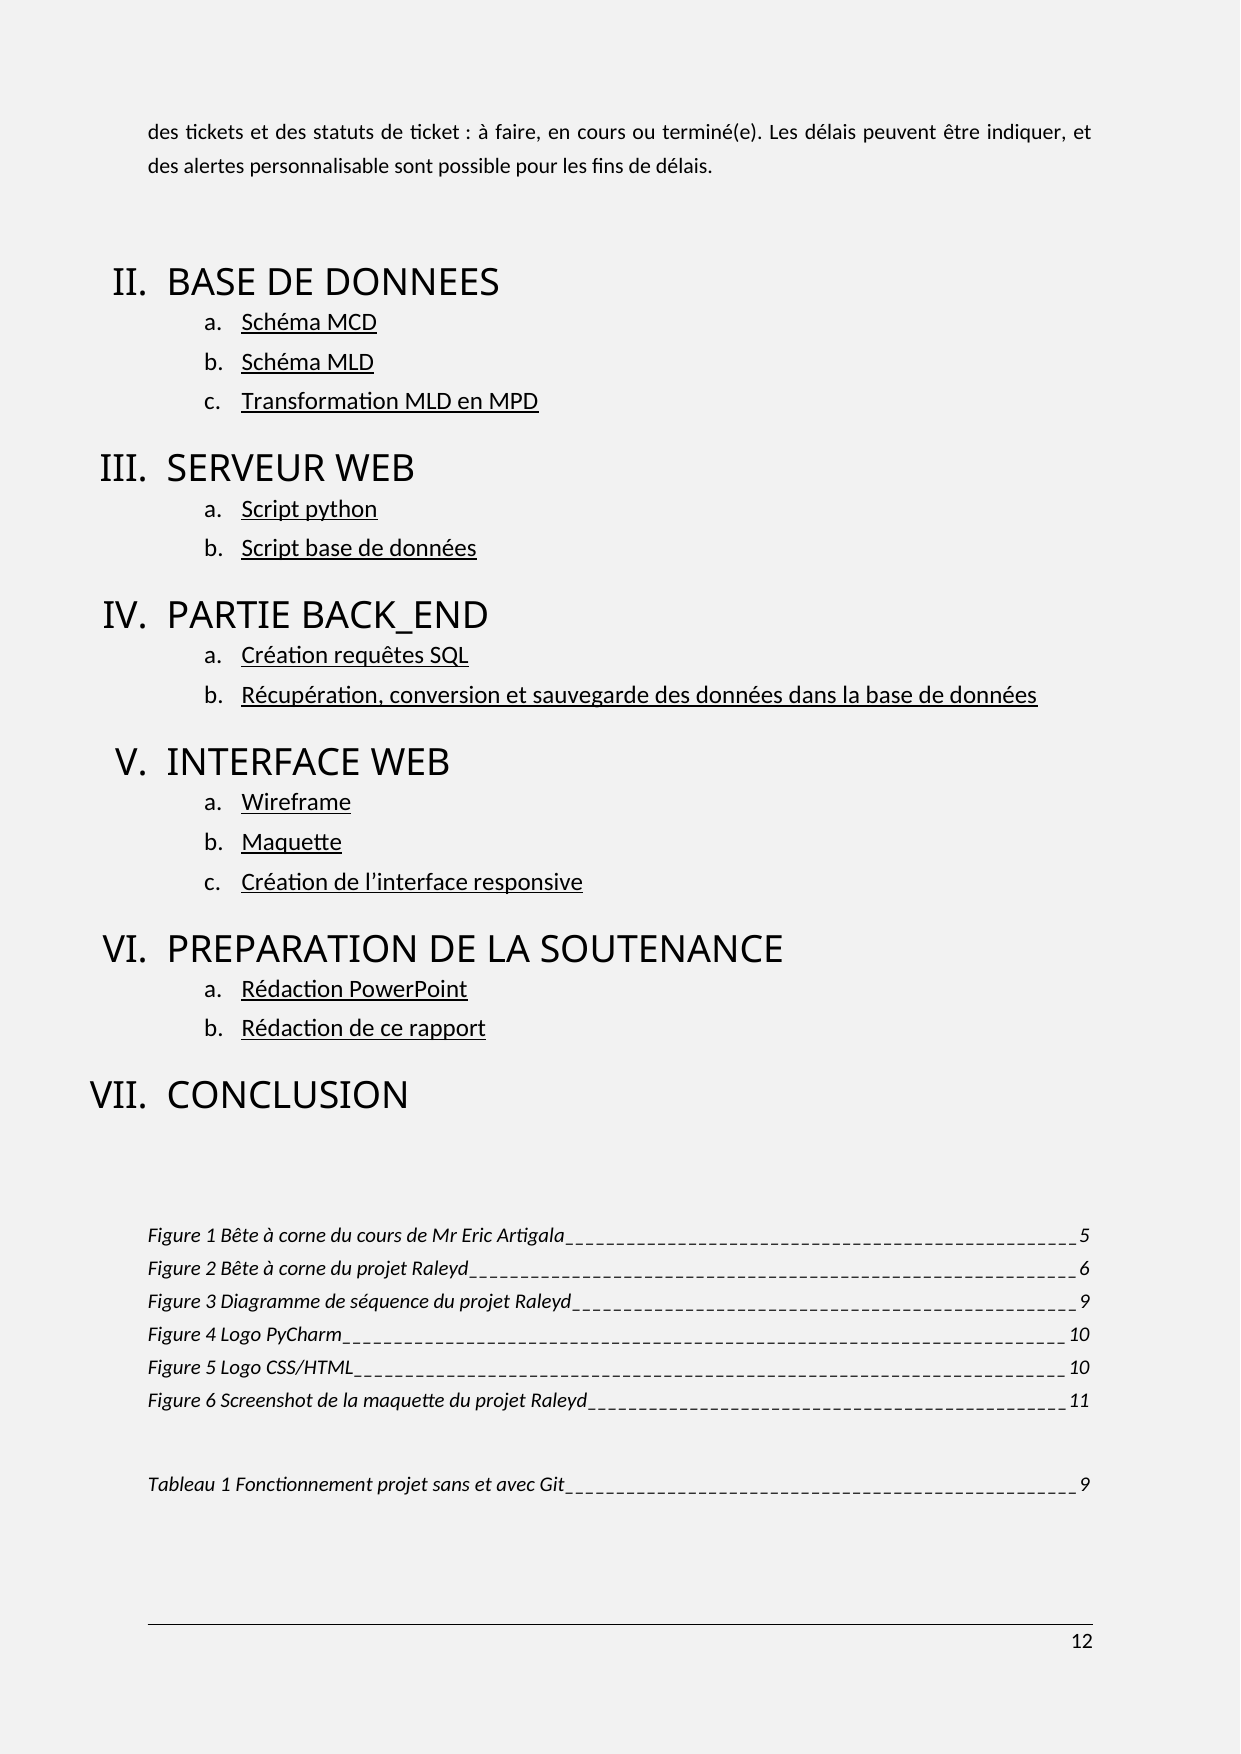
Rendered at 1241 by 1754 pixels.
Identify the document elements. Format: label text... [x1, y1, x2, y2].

subtitle Création requêtes SQL [204, 639, 1093, 670]
text Figure 3 Diagramme de séquence du projet Raleyd 9 [148, 1288, 1093, 1314]
subtitle INTERFACE WEB [148, 735, 1093, 786]
text Figure 1 Bête à corne du cours de Mr Eric Artigala 5 [148, 1222, 1093, 1248]
subtitle Rédaction PowerPoint [204, 973, 1093, 1003]
text Figure 5 Logo CSS/HTML 10 [148, 1354, 1093, 1380]
subtitle Création de l’interface responsive [204, 866, 1093, 896]
subtitle CONCLUSION [148, 1069, 1093, 1120]
subtitle Schéma MLD [204, 346, 1093, 376]
subtitle Transformation MLD en MPD [204, 385, 1093, 416]
subtitle BASE DE DONNEES [148, 255, 1093, 306]
subtitle Rédaction de ce rapport [204, 1012, 1093, 1043]
text Figure 2 Bête à corne du projet Raleyd 6 [148, 1255, 1093, 1281]
subtitle Schéma MCD [204, 306, 1093, 337]
text Figure 6 Screenshot de la maquette du projet Raleyd 11 [148, 1387, 1093, 1413]
text Figure 4 Logo PyCharm 10 [148, 1321, 1093, 1347]
subtitle Script base de données [204, 532, 1093, 563]
subtitle Script python [204, 493, 1093, 523]
subtitle Récupération, conversion et sauvegarde des données dans la base de données [204, 679, 1093, 710]
subtitle Wireframe [204, 786, 1093, 817]
subtitle PREPARATION DE LA SOUTENANCE [148, 922, 1093, 973]
subtitle PARTIE BACK_END [148, 588, 1093, 639]
subtitle Maquette [204, 826, 1093, 857]
subtitle SERVEUR WEB [148, 442, 1093, 493]
text Tableau 1 Fonctionnement projet sans et avec Git 9 [148, 1472, 1093, 1497]
